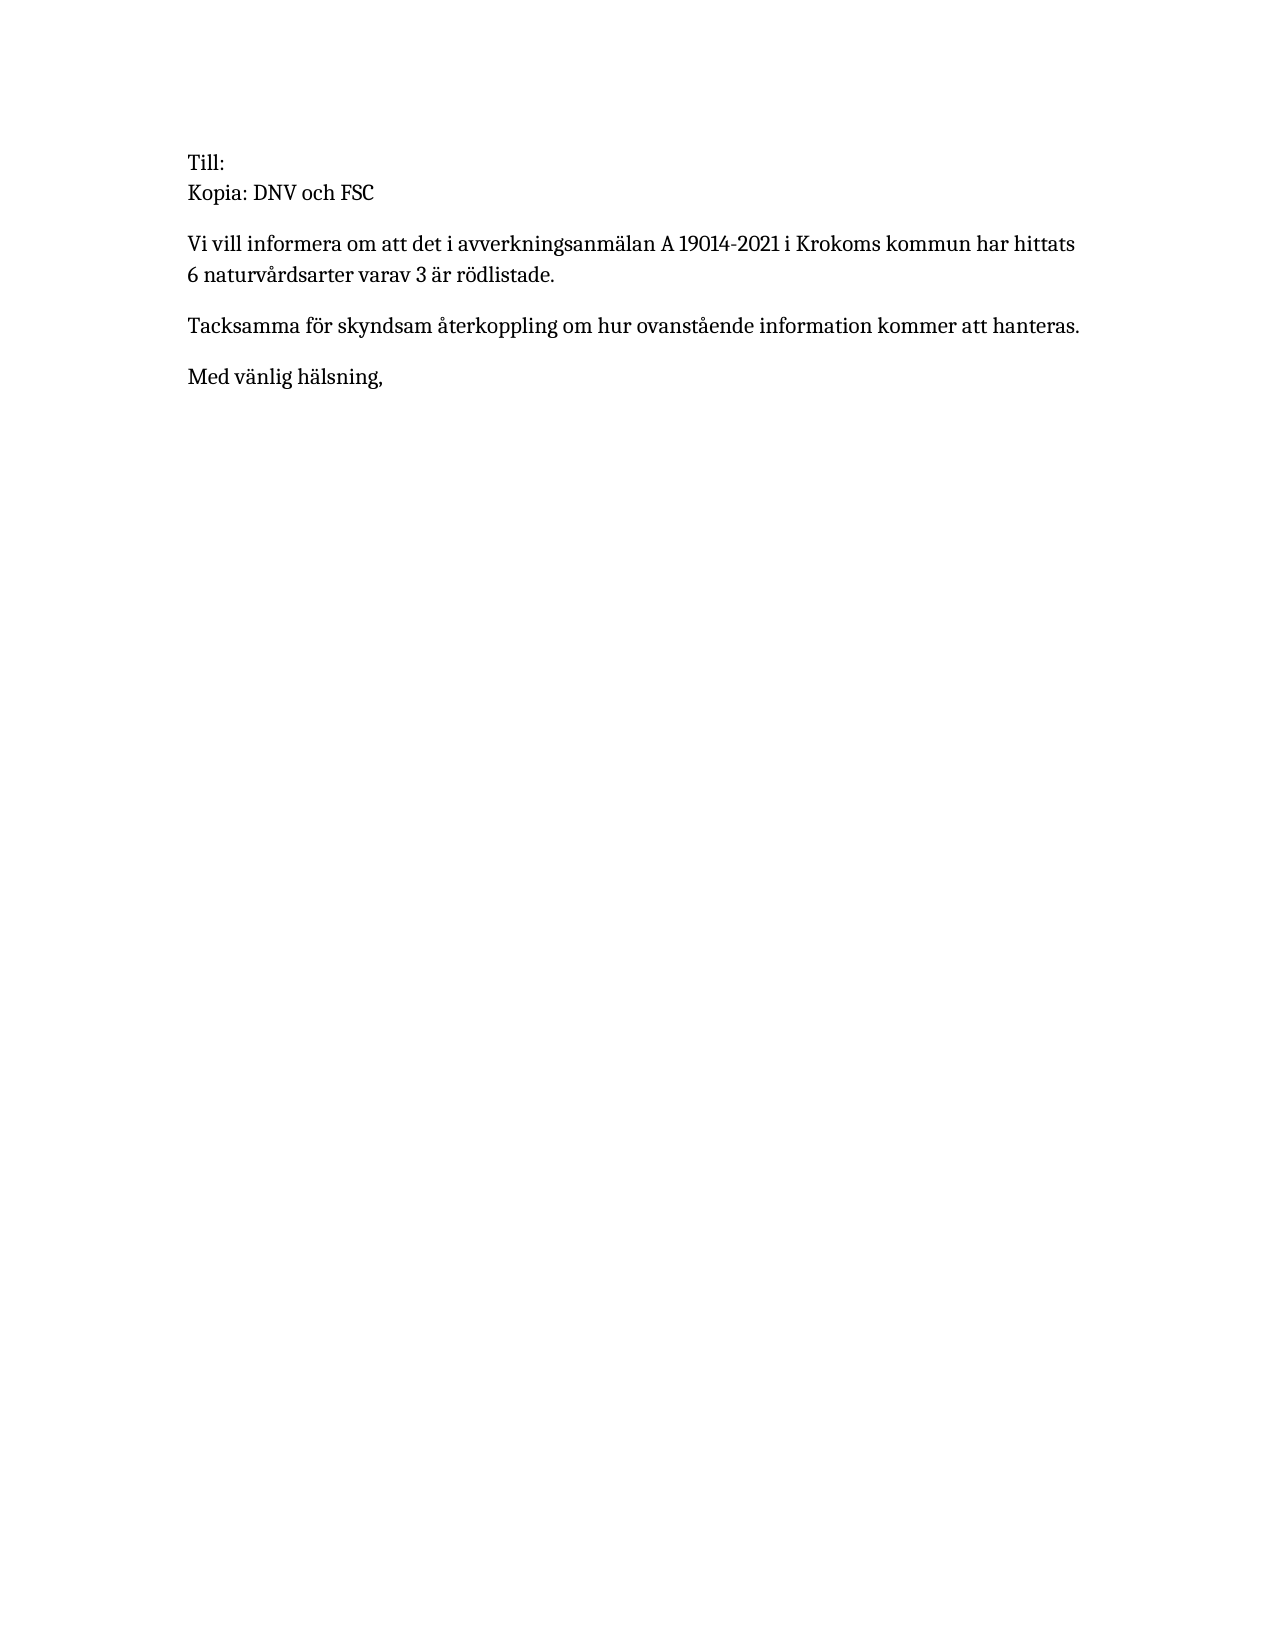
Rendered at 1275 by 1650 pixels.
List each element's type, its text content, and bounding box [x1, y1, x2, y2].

text Vi vill informera om att det i avverkningsanmälan A 19014-2021 i Krokoms kommun har hittats 6 naturvårdsarter varav 3 är rödlistade. [187, 231, 1087, 288]
text Tacksamma för skyndsam återkoppling om hur ovanstående information kommer att hanteras. [187, 312, 1087, 339]
text Med vänlig hälsning, [187, 363, 1087, 420]
text Till: Kopia: DNV och FSC [187, 150, 1087, 207]
